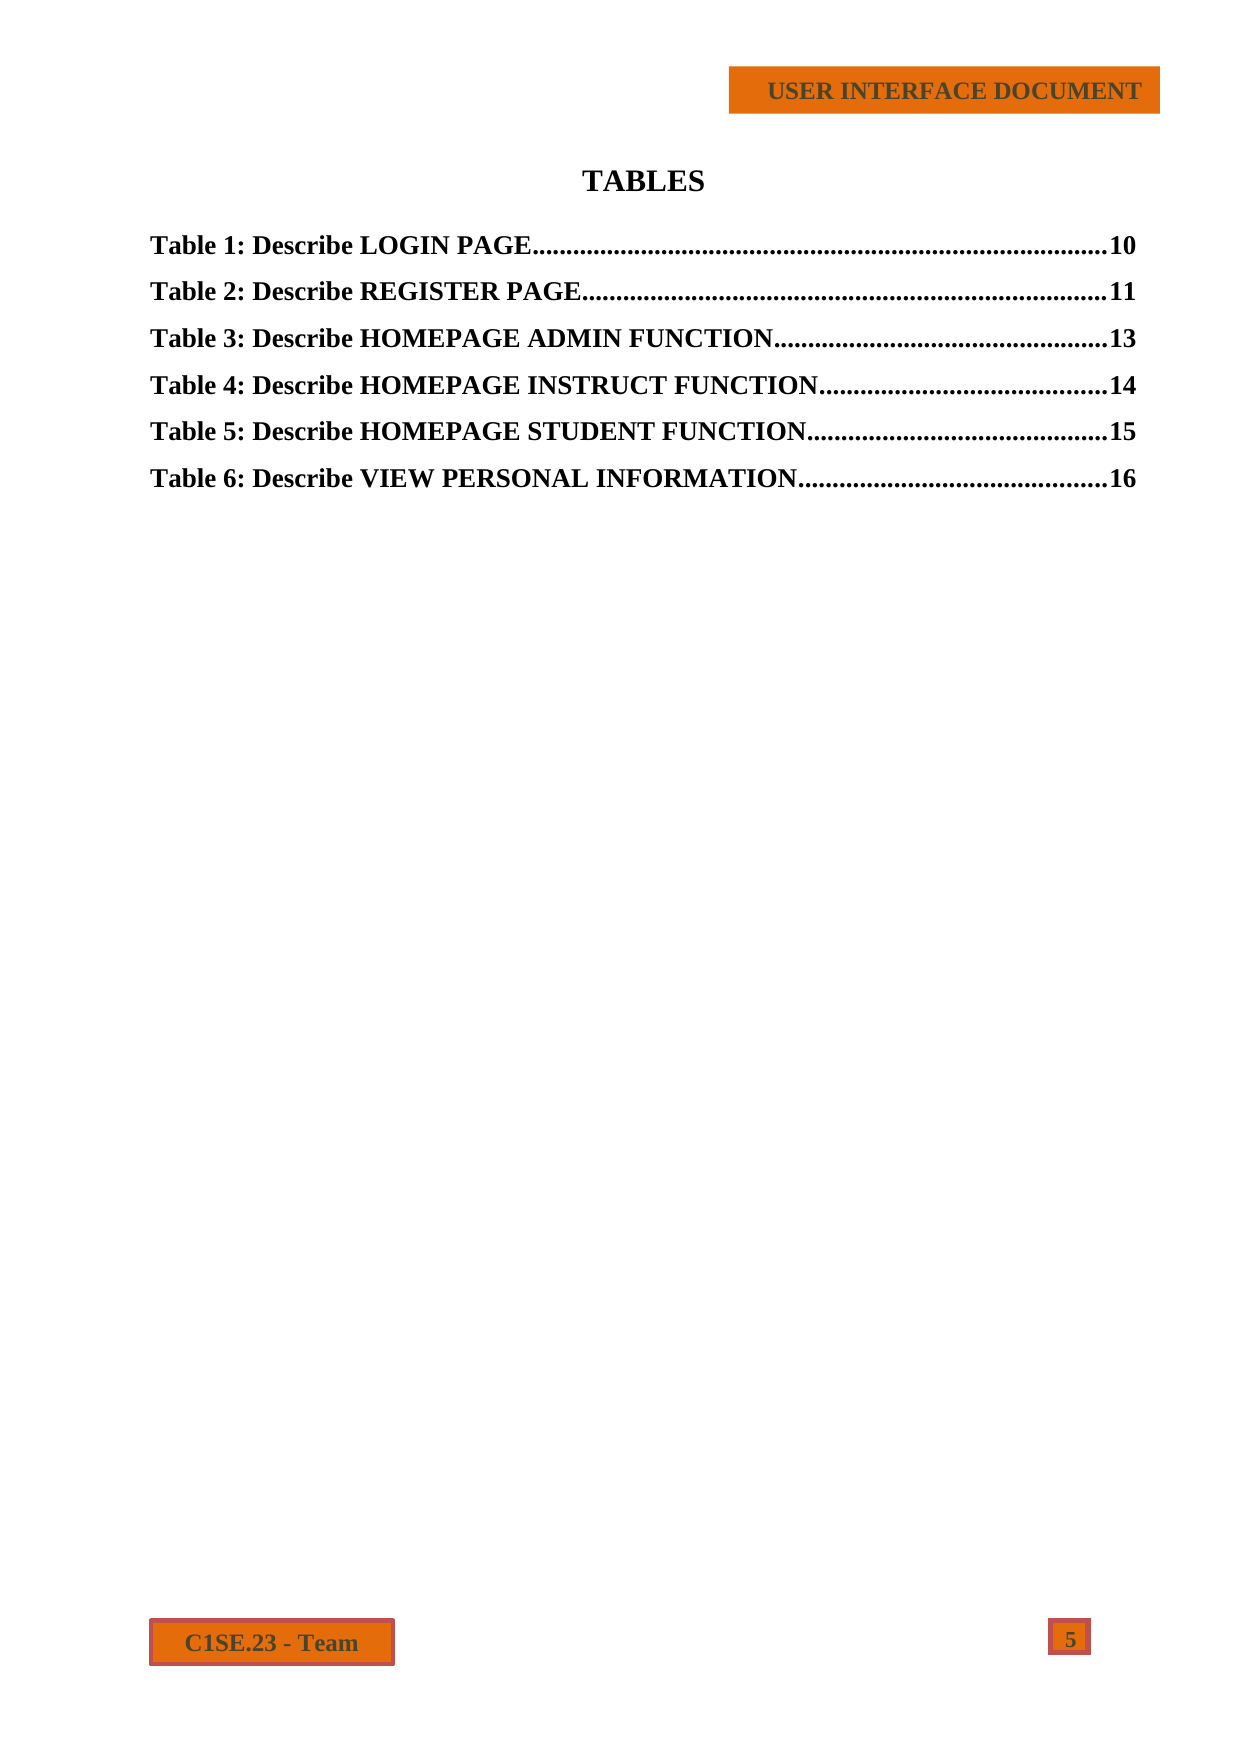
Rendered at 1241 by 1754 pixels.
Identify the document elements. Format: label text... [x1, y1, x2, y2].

text Table 6: Describe VIEW PERSONAL INFORMATION 16 [150, 462, 1137, 493]
text Table 1: Describe LOGIN PAGE 10 [150, 229, 1137, 260]
text TABLES [150, 162, 1137, 198]
text Table 5: Describe HOMEPAGE STUDENT FUNCTION 15 [150, 416, 1137, 447]
text Table 3: Describe HOMEPAGE ADMIN FUNCTION 13 [150, 322, 1137, 353]
text Table 2: Describe REGISTER PAGE 11 [150, 276, 1137, 307]
text Table 4: Describe HOMEPAGE INSTRUCT FUNCTION 14 [150, 369, 1137, 400]
